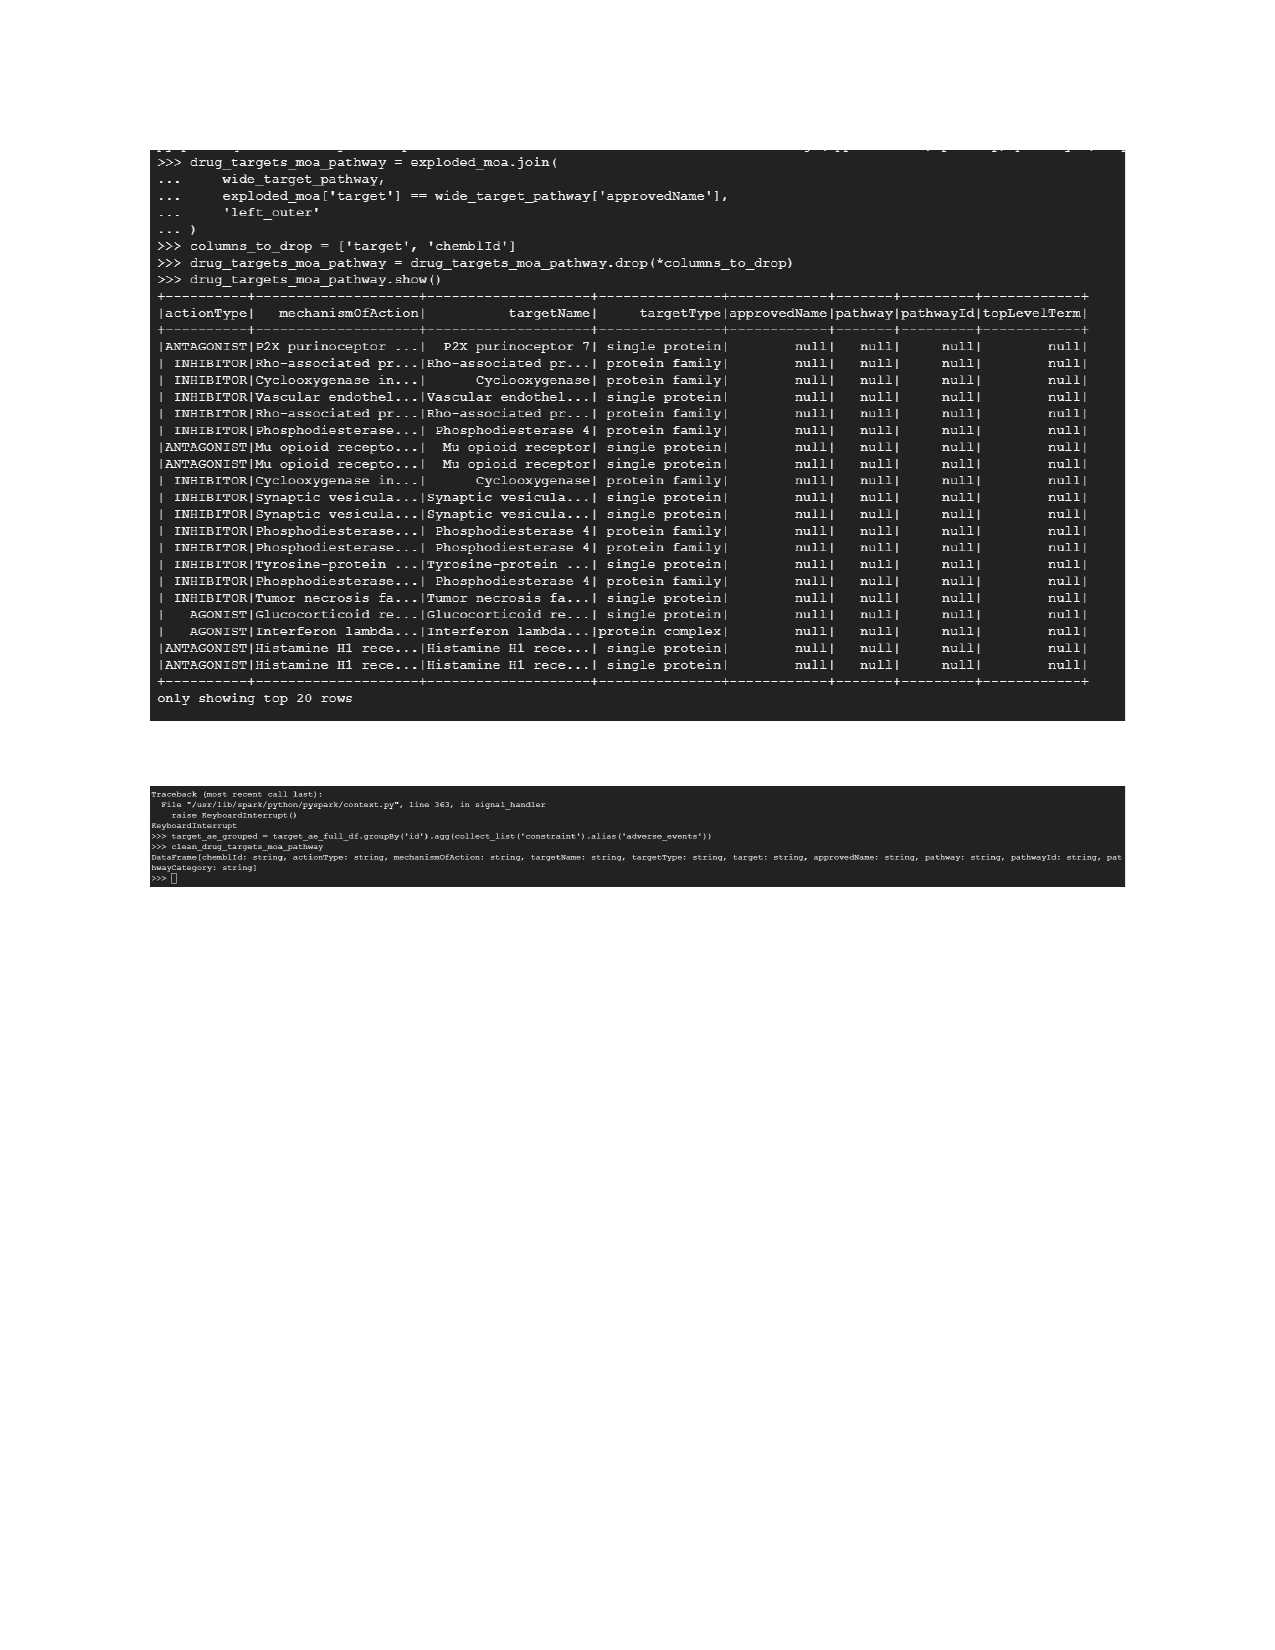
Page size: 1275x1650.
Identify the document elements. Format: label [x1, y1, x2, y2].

picture [150, 786, 1125, 887]
picture [150, 150, 1125, 721]
